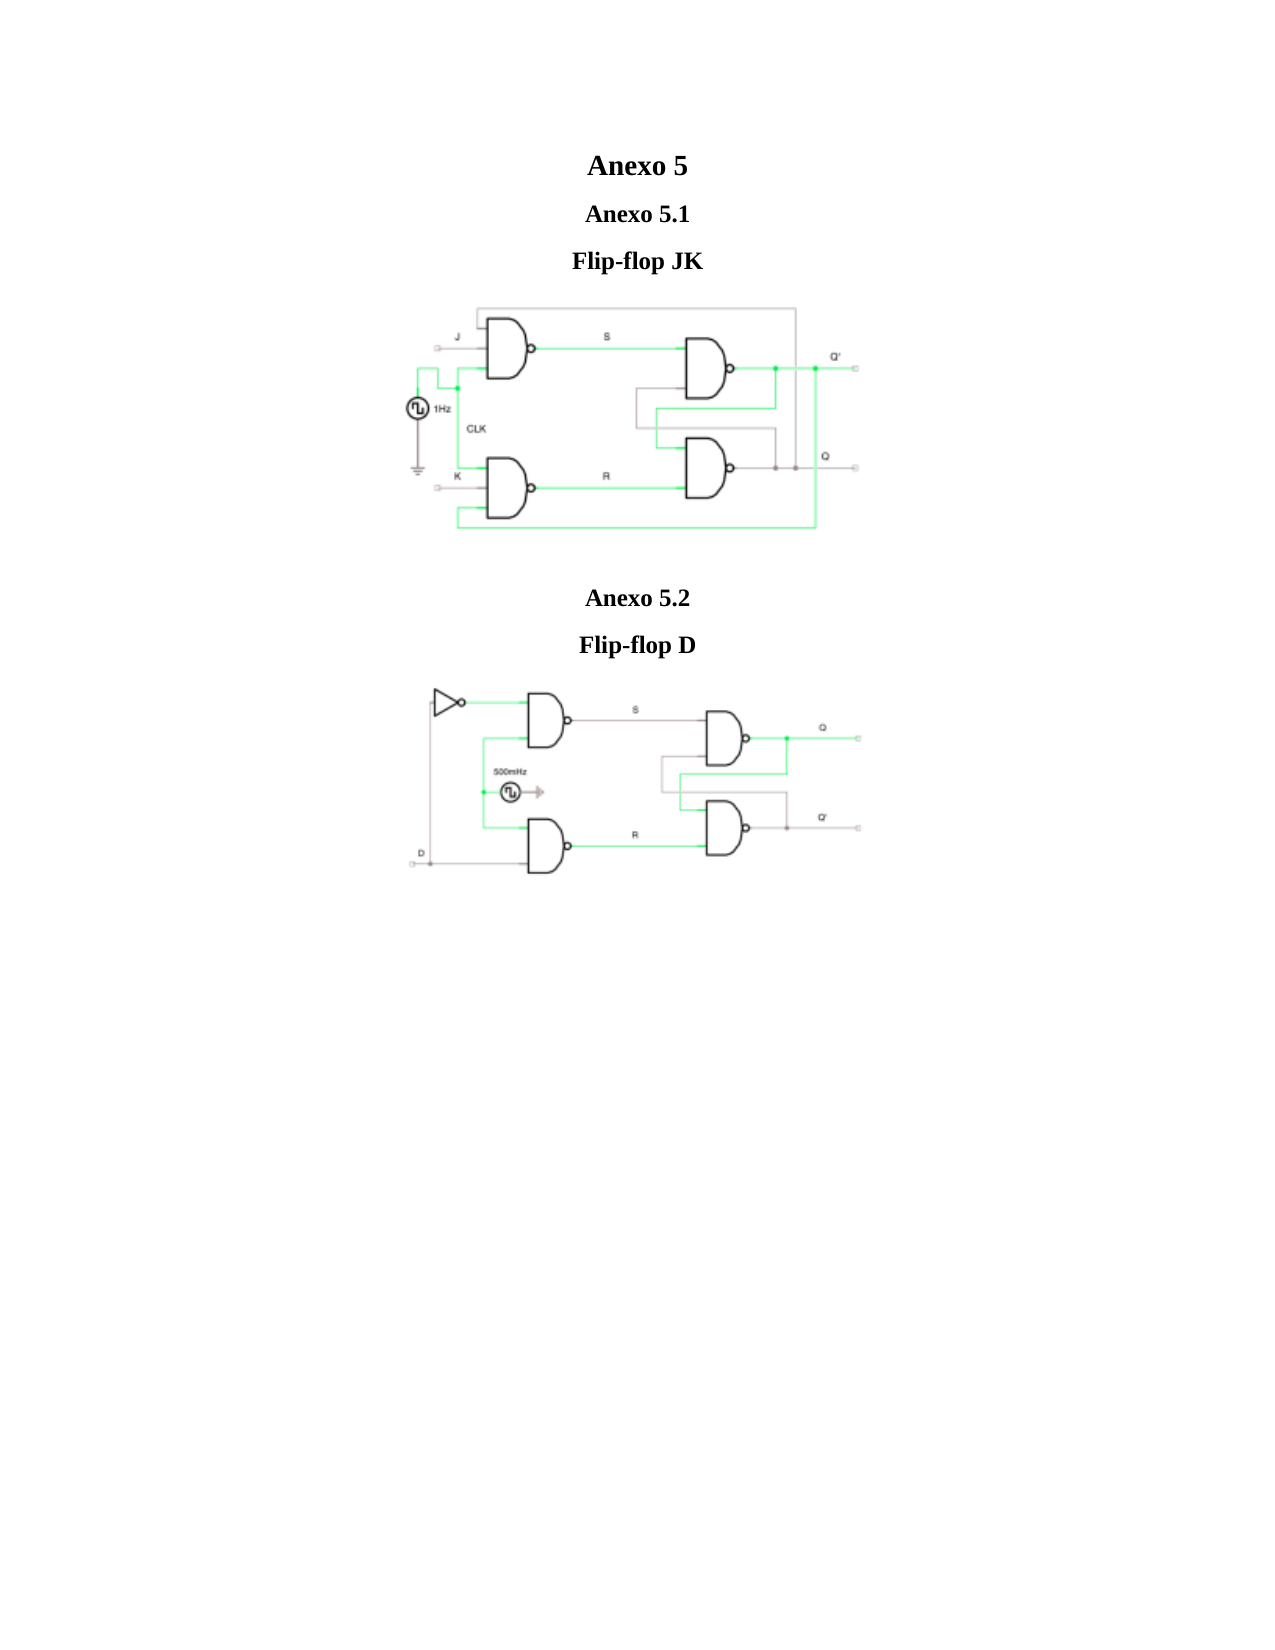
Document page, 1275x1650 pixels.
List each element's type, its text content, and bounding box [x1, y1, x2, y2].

text Anexo 5.1 [177, 199, 1098, 228]
text Flip-flop D [177, 630, 1098, 658]
picture [403, 293, 872, 565]
text Flip-flop JK [177, 246, 1098, 275]
picture [403, 676, 872, 885]
text Anexo 5 [177, 148, 1098, 181]
text Anexo 5.2 [177, 583, 1098, 612]
